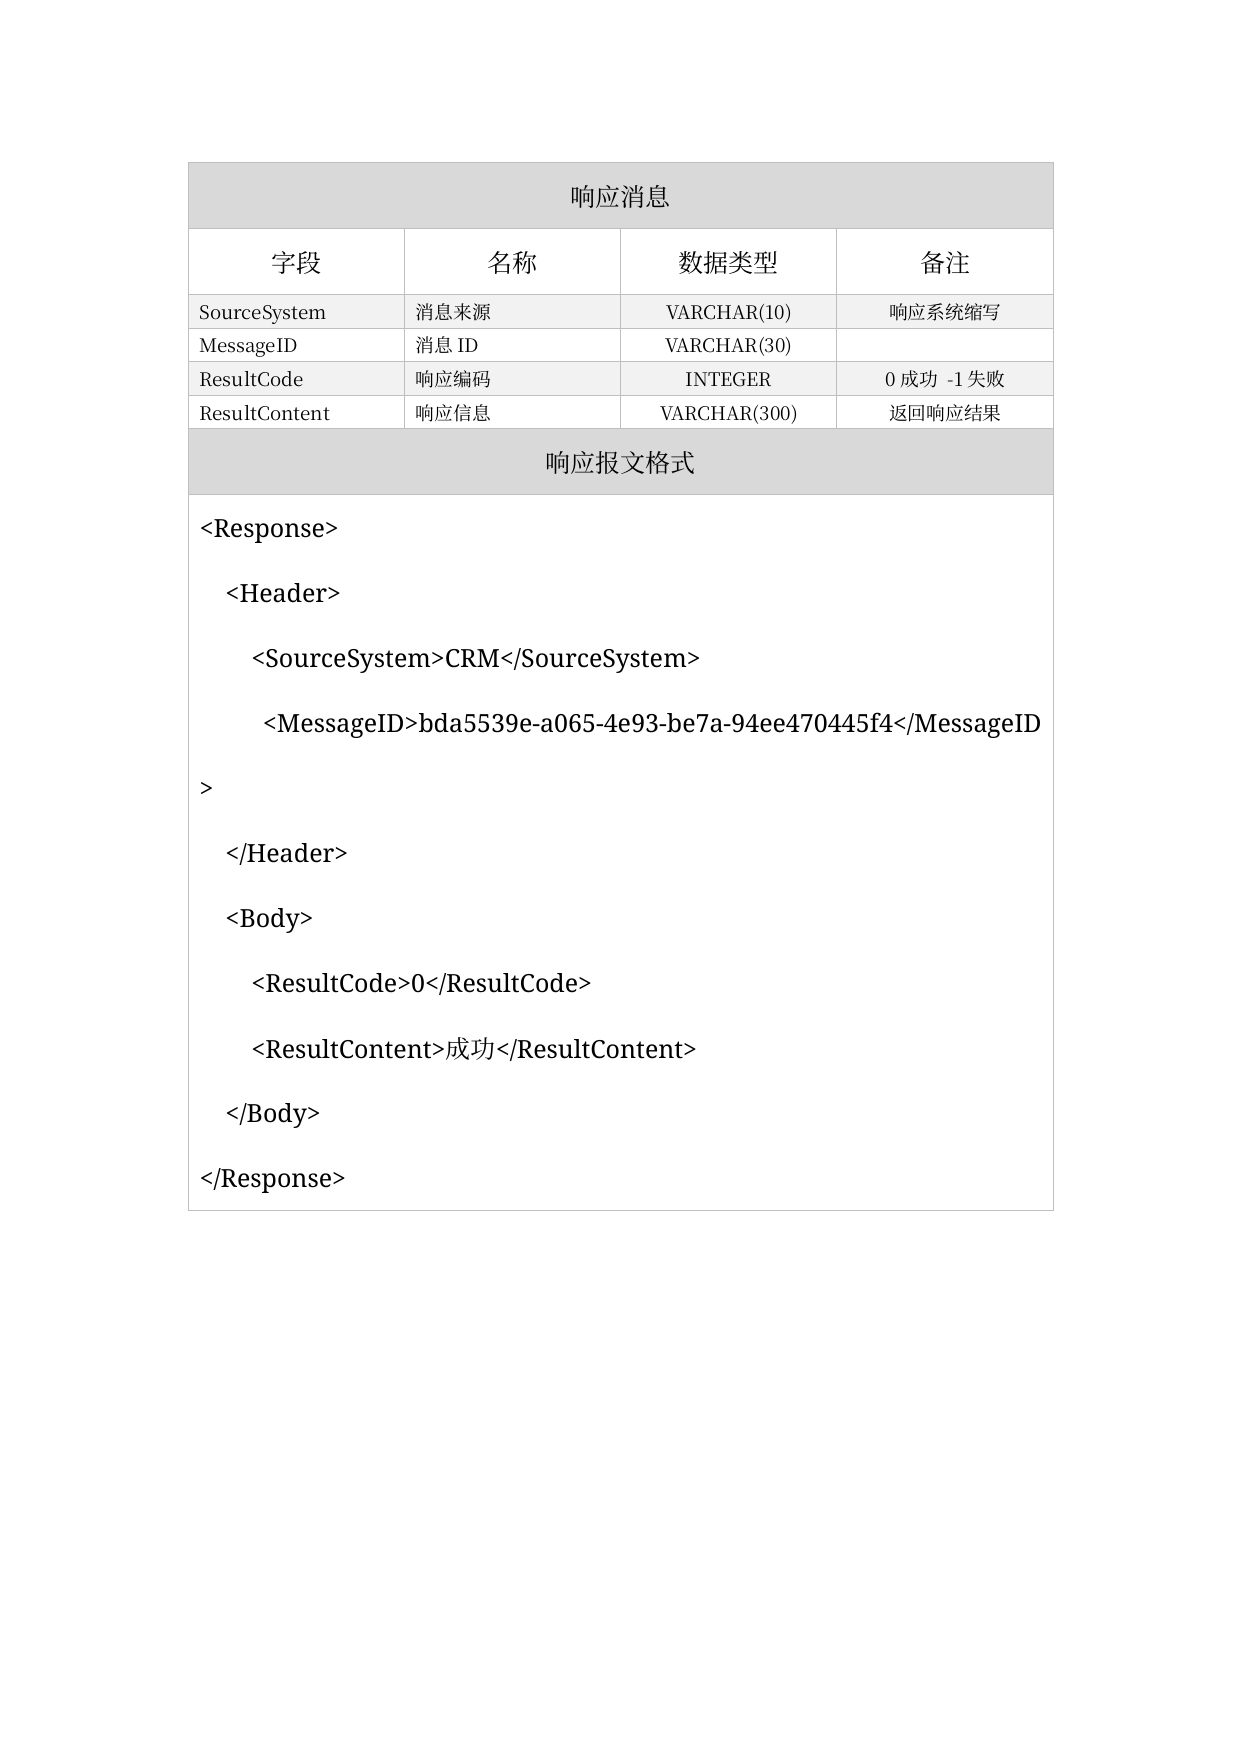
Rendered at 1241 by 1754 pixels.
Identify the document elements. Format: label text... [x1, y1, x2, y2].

table_cell <Response> <Header> <SourceSystem>CRM</SourceSystem> <MessageID>bda5539e-a065-4e93-be7a-94ee470445f4</MessageID> </Header> <Body> <ResultCode>0</ResultCode> <ResultContent>成功</ResultContent> </Body> </Response> [189, 495, 1053, 1210]
table_cell 0 成功 -1 失败 [837, 362, 1053, 395]
table_header 响应消息 [189, 163, 1053, 228]
table_cell INTEGER [621, 362, 836, 395]
table_cell SourceSystem [189, 295, 404, 328]
table_cell 字段 [189, 229, 404, 294]
table_cell MessageID [189, 329, 404, 361]
table_cell ResultContent [189, 396, 404, 428]
table_cell [837, 329, 1053, 361]
table_cell 数据类型 [621, 229, 836, 294]
table_cell VARCHAR(300) [621, 396, 836, 428]
table_cell 名称 [405, 229, 620, 294]
table_cell 响应系统缩写 [837, 295, 1053, 328]
table_cell 响应编码 [405, 362, 620, 395]
table_cell VARCHAR(30) [621, 329, 836, 361]
table_cell 消息来源 [405, 295, 620, 328]
table_cell 响应报文格式 [189, 429, 1053, 494]
table_cell 备注 [837, 229, 1053, 294]
table_cell 返回响应结果 [837, 396, 1053, 428]
table_cell 消息ID [405, 329, 620, 361]
table_cell 响应信息 [405, 396, 620, 428]
table_cell VARCHAR(10) [621, 295, 836, 328]
table_cell ResultCode [189, 362, 404, 395]
